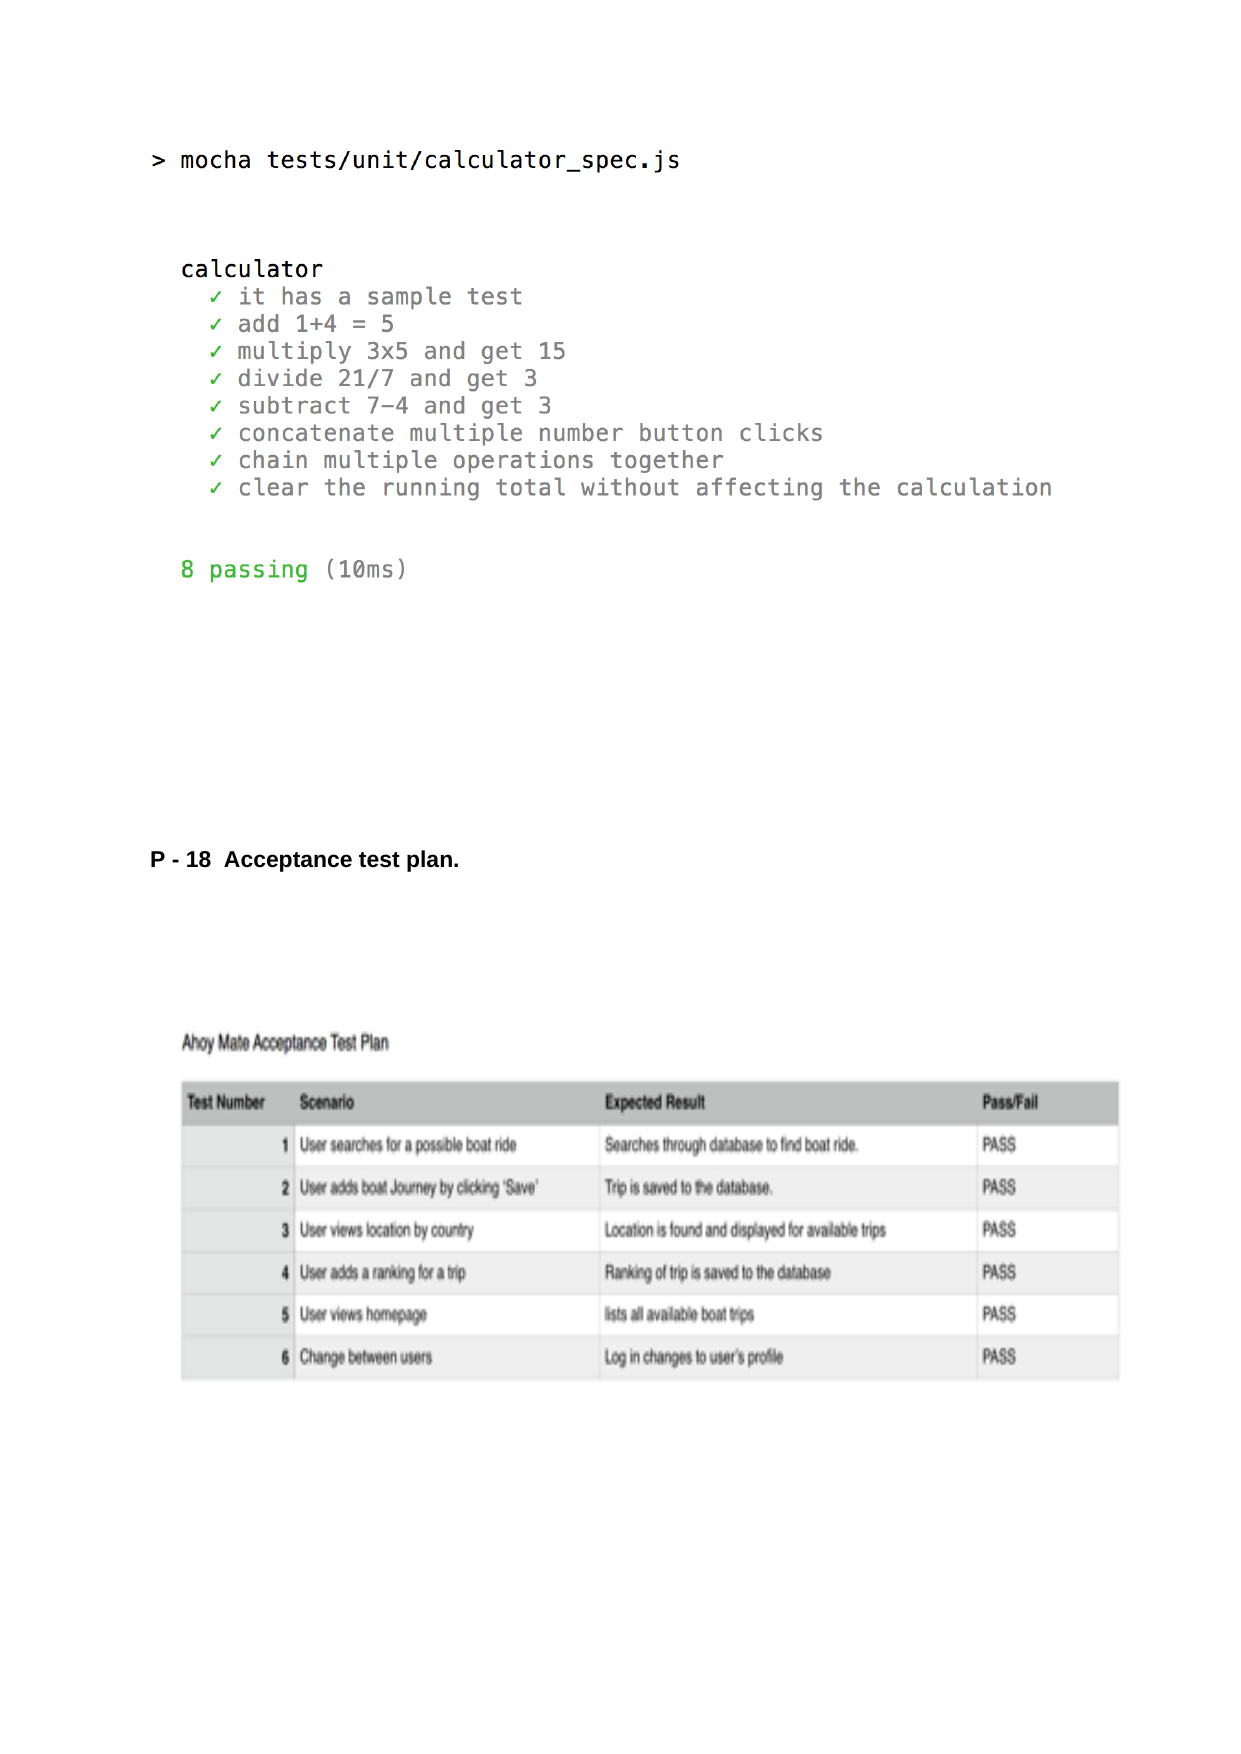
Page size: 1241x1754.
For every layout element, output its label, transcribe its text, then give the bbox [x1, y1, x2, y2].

picture [150, 150, 1090, 600]
text P - 18 Acceptance test plan. [150, 846, 1090, 872]
picture [150, 966, 1139, 1471]
